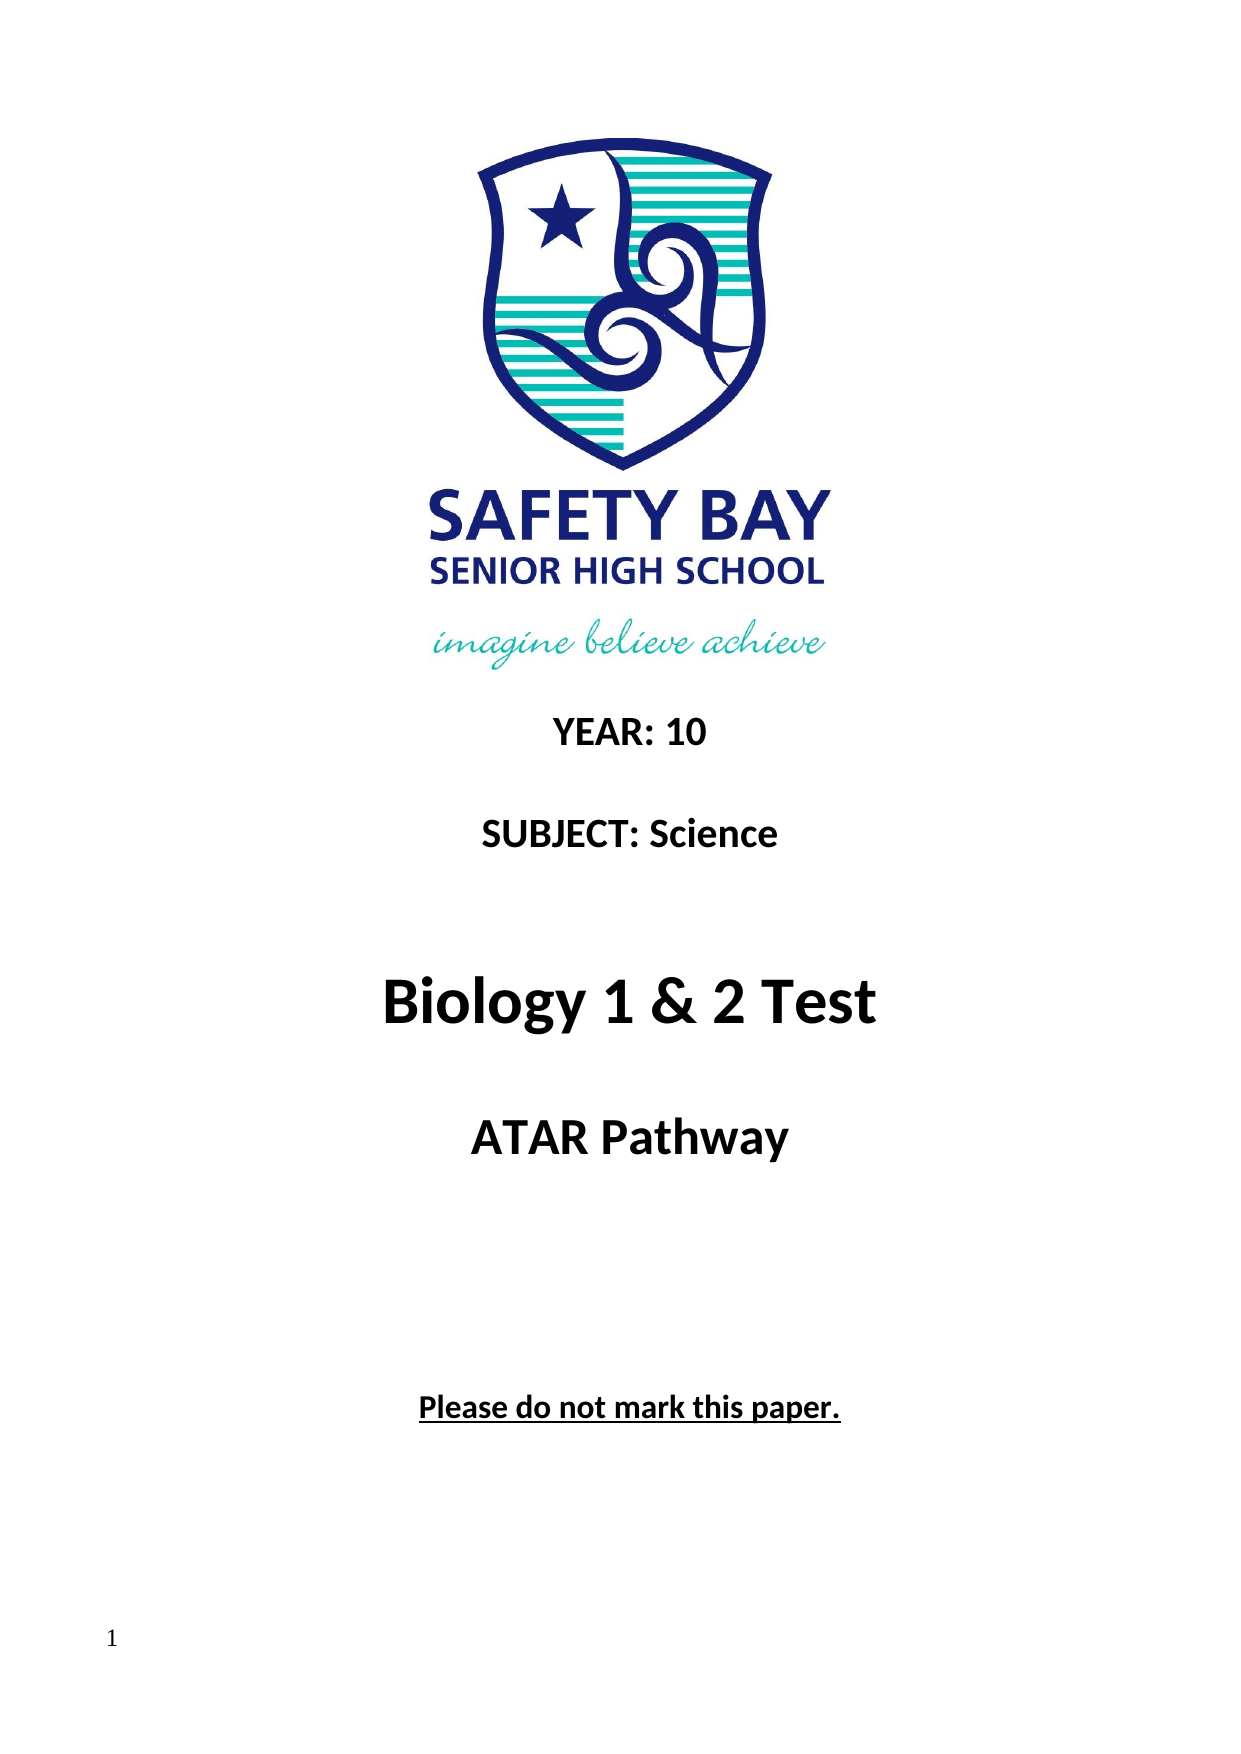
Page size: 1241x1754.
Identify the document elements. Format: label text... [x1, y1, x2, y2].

picture [429, 138, 831, 670]
text ATAR Pathway [106, 1104, 1154, 1168]
text YEAR: 10 [106, 705, 1154, 756]
text SUBJECT: Science [106, 807, 1154, 857]
text Please do not mark this paper. [106, 1386, 1154, 1427]
text Biology 1 & 2 Test [106, 959, 1154, 1041]
